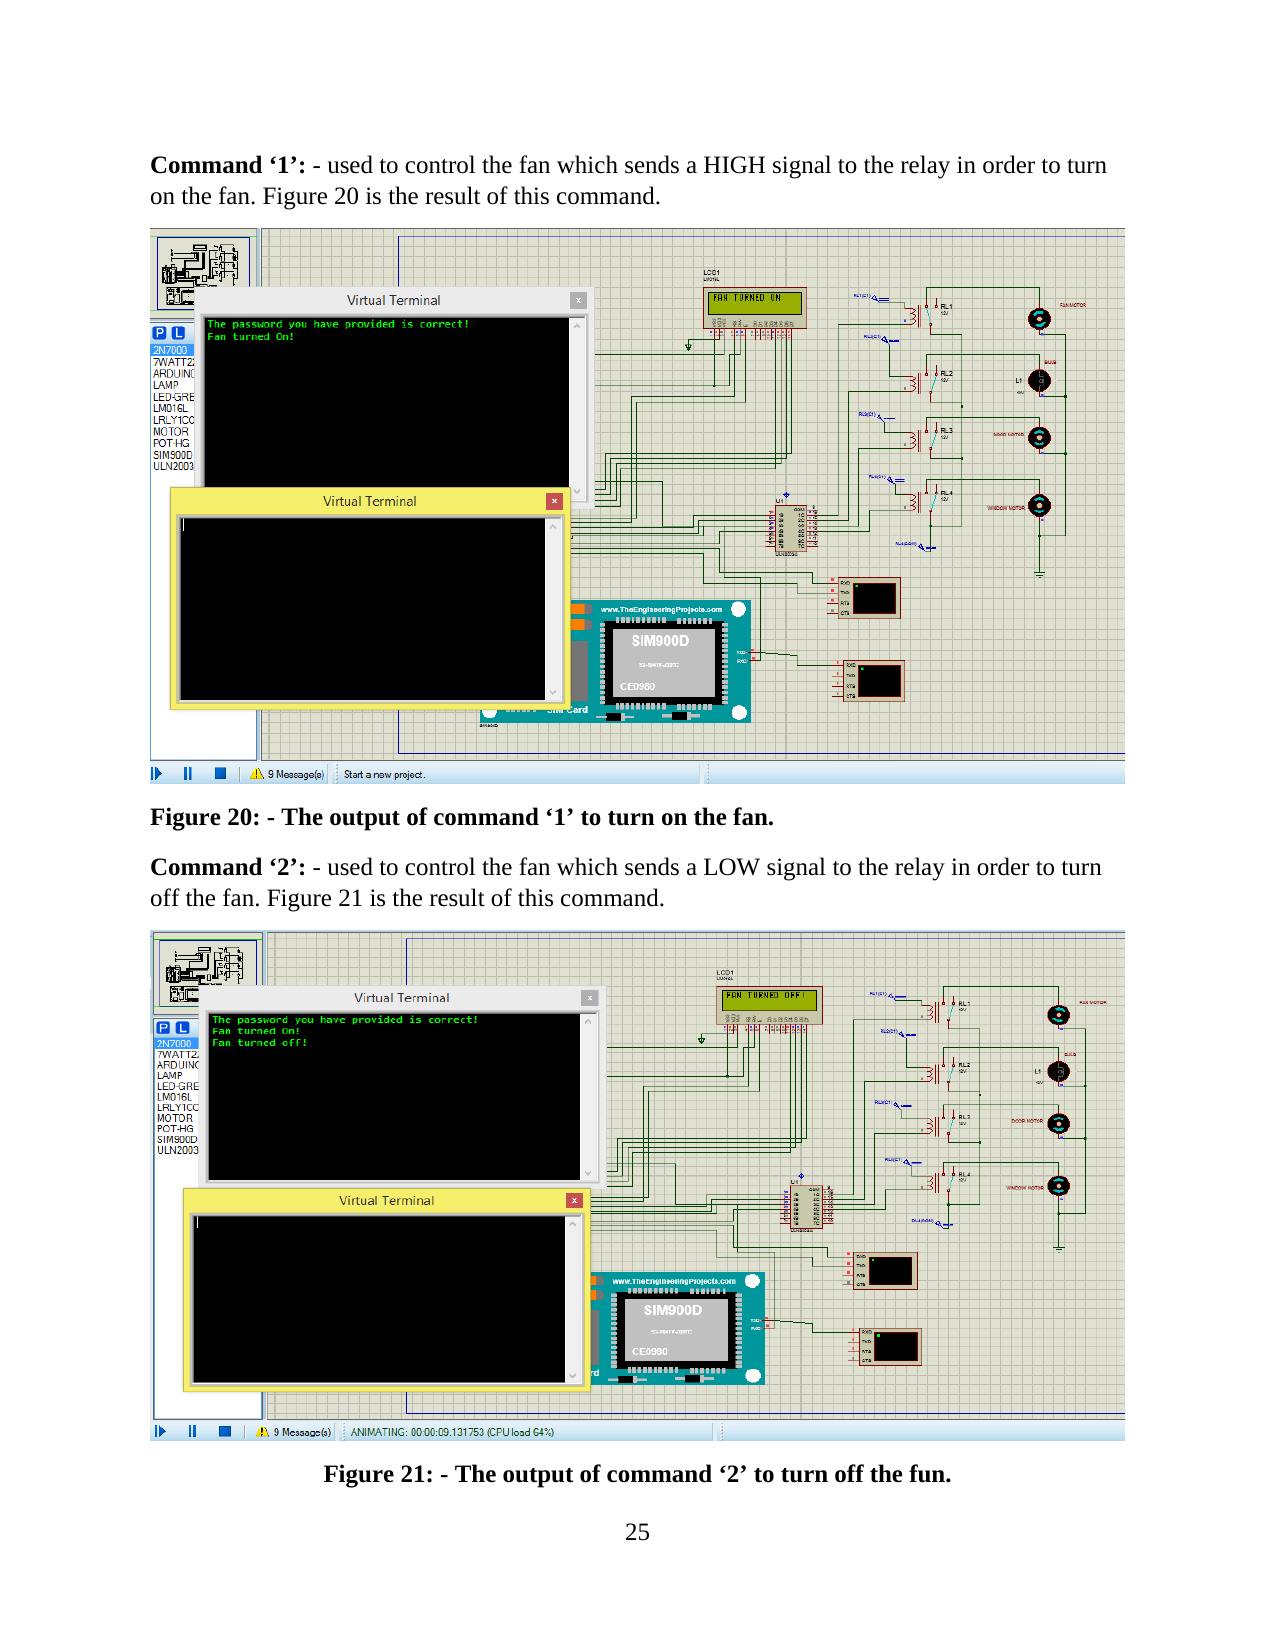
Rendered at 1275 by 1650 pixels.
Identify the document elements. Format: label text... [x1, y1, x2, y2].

text Figure 21: - The output of command ‘2’ to turn off the fun. [150, 1459, 1125, 1488]
picture [150, 228, 1125, 784]
text Figure 20: - The output of command ‘1’ to turn on the fan. [150, 802, 1125, 831]
text Command ‘1’: - used to control the fan which sends a HIGH signal to the relay in order to turn on the fan. Figure 20 is the result of this command. [150, 150, 1125, 210]
picture [150, 930, 1125, 1441]
text Command ‘2’: - used to control the fan which sends a LOW signal to the relay in order to turn off the fan. Figure 21 is the result of this command. [150, 852, 1125, 912]
